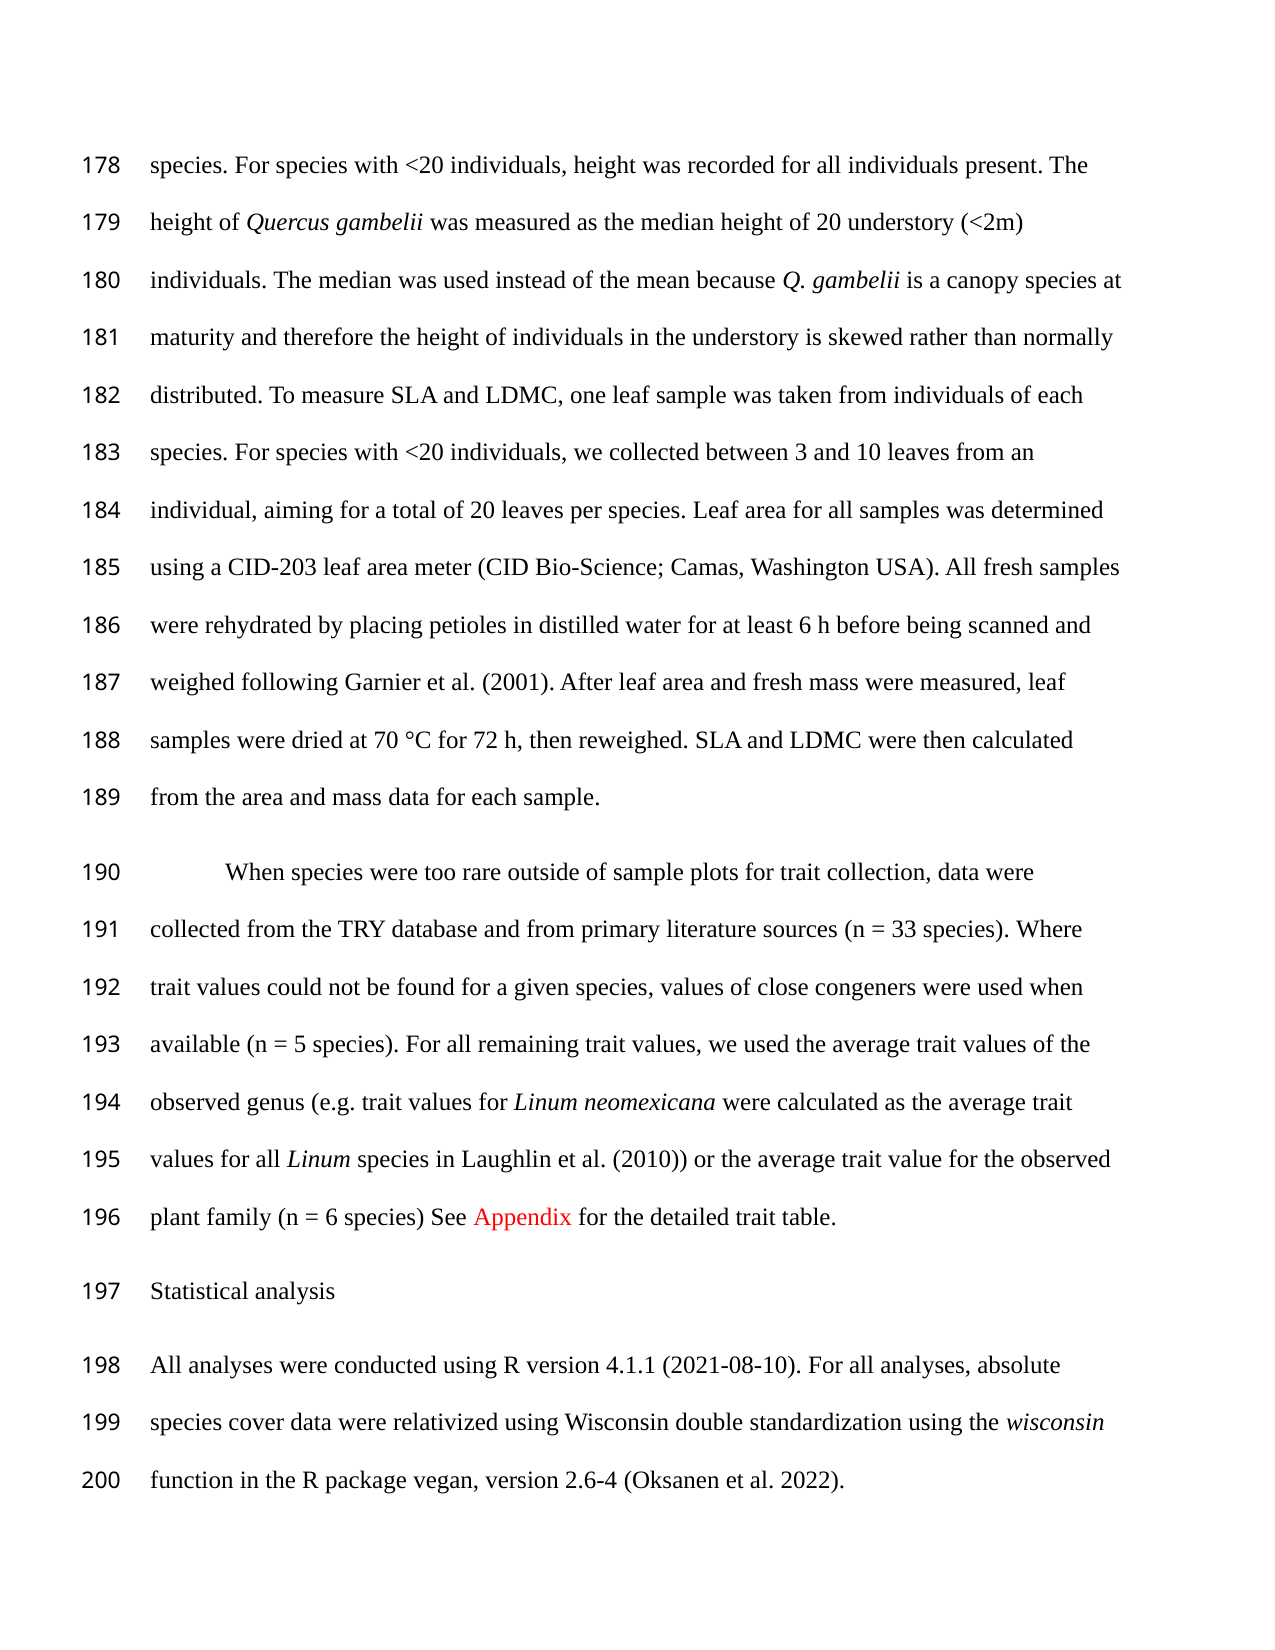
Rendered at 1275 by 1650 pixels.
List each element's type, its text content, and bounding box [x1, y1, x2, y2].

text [150, 150, 1125, 811]
text When species were too rare outside of sample plots for trait collection, data were collected from the TRY database and from primary literature sources (n = 33 species). Where trait values could not be found for a given species, values of close congeners were used when available (n = 5 species). For all remaining trait values, we used the average trait values of the observed genus (e.g. trait values for Linum neomexicana were calculated as the average trait values for all Linum species in Laughlin et al. (2010)) or the average trait value for the observed plant family (n = 6 species) See Appendix for the detailed trait table. [150, 857, 1125, 1230]
text All analyses were conducted using R version 4.1.1 (2021-08-10). For all analyses, absolute species cover data were relativized using Wisconsin double standardization using the wisconsin function in the R package vegan, version 2.6-4 (Oksanen et al. 2022). [150, 1350, 1125, 1494]
text Statistical analysis [150, 1276, 1125, 1304]
